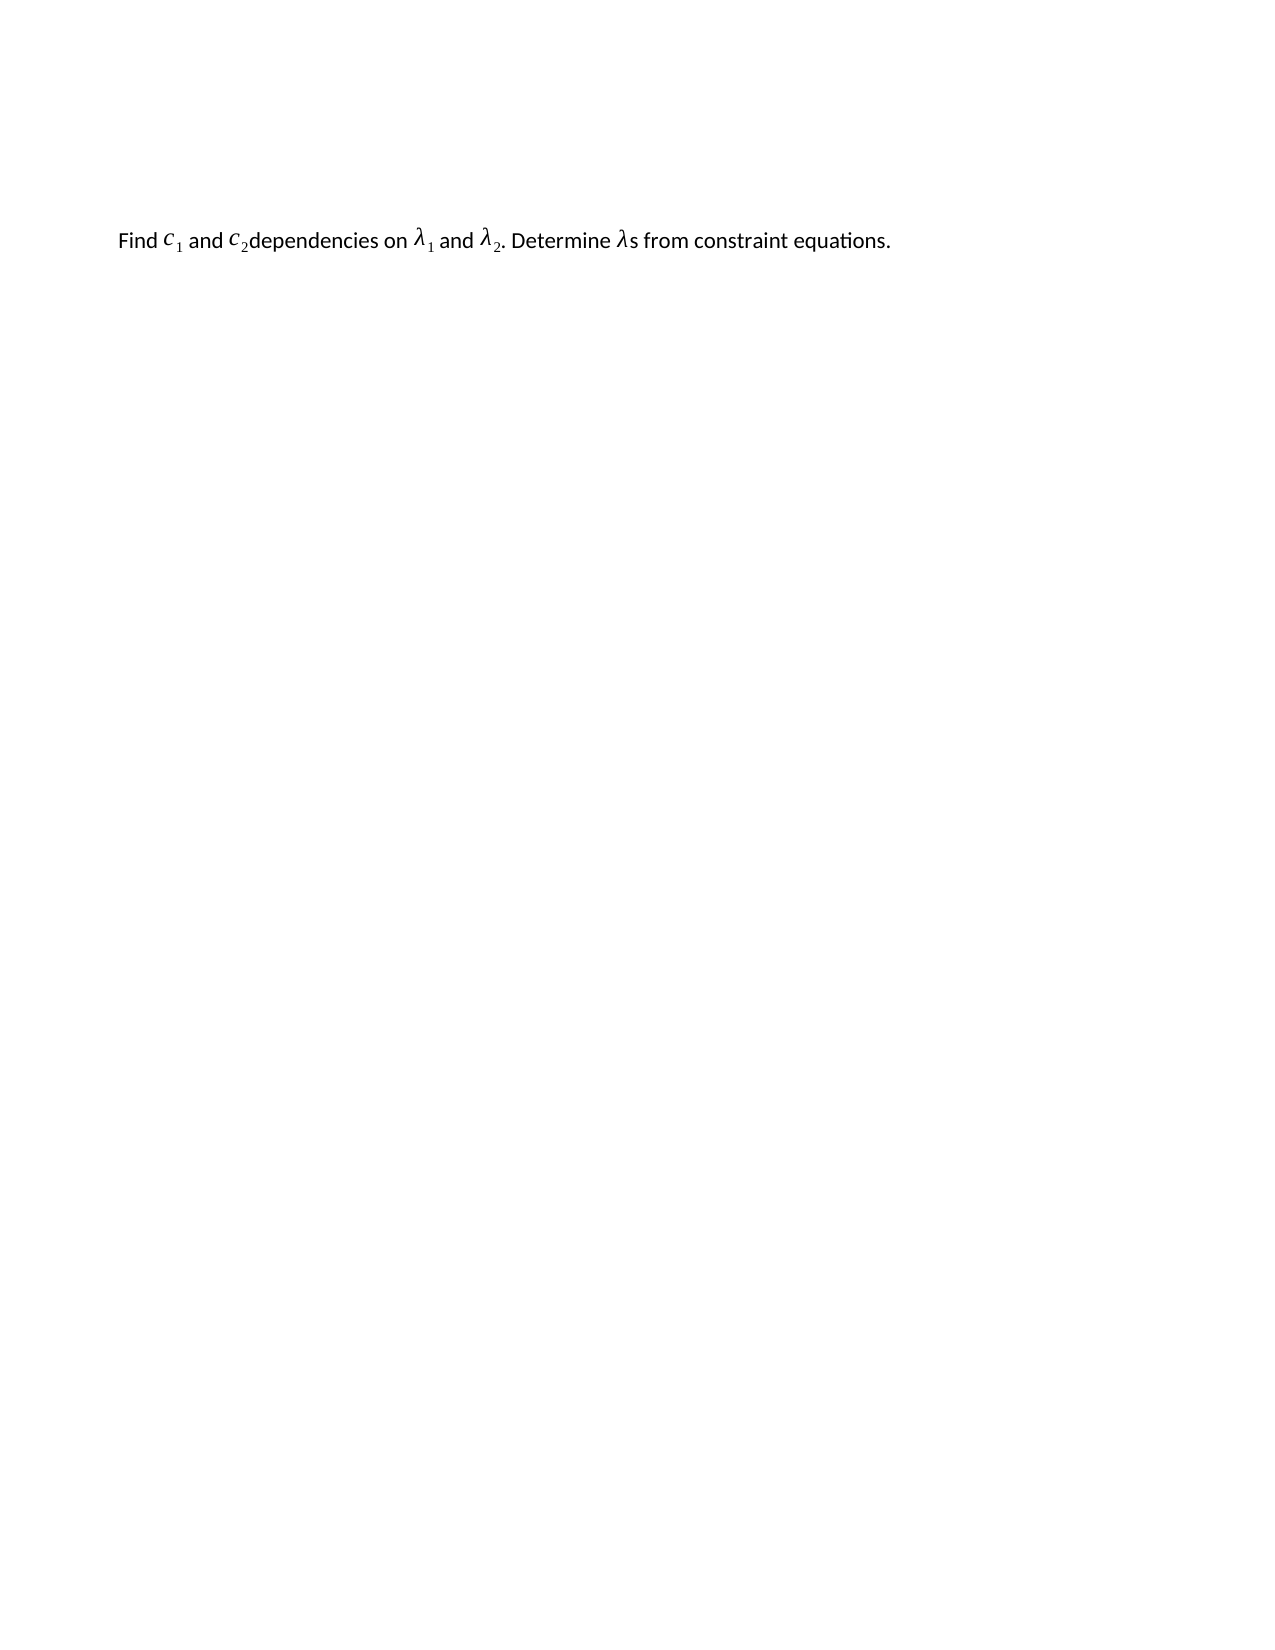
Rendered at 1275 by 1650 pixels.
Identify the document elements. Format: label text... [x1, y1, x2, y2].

text Find and dependencies on and . Determine s from constraint equations. [118, 224, 1157, 255]
